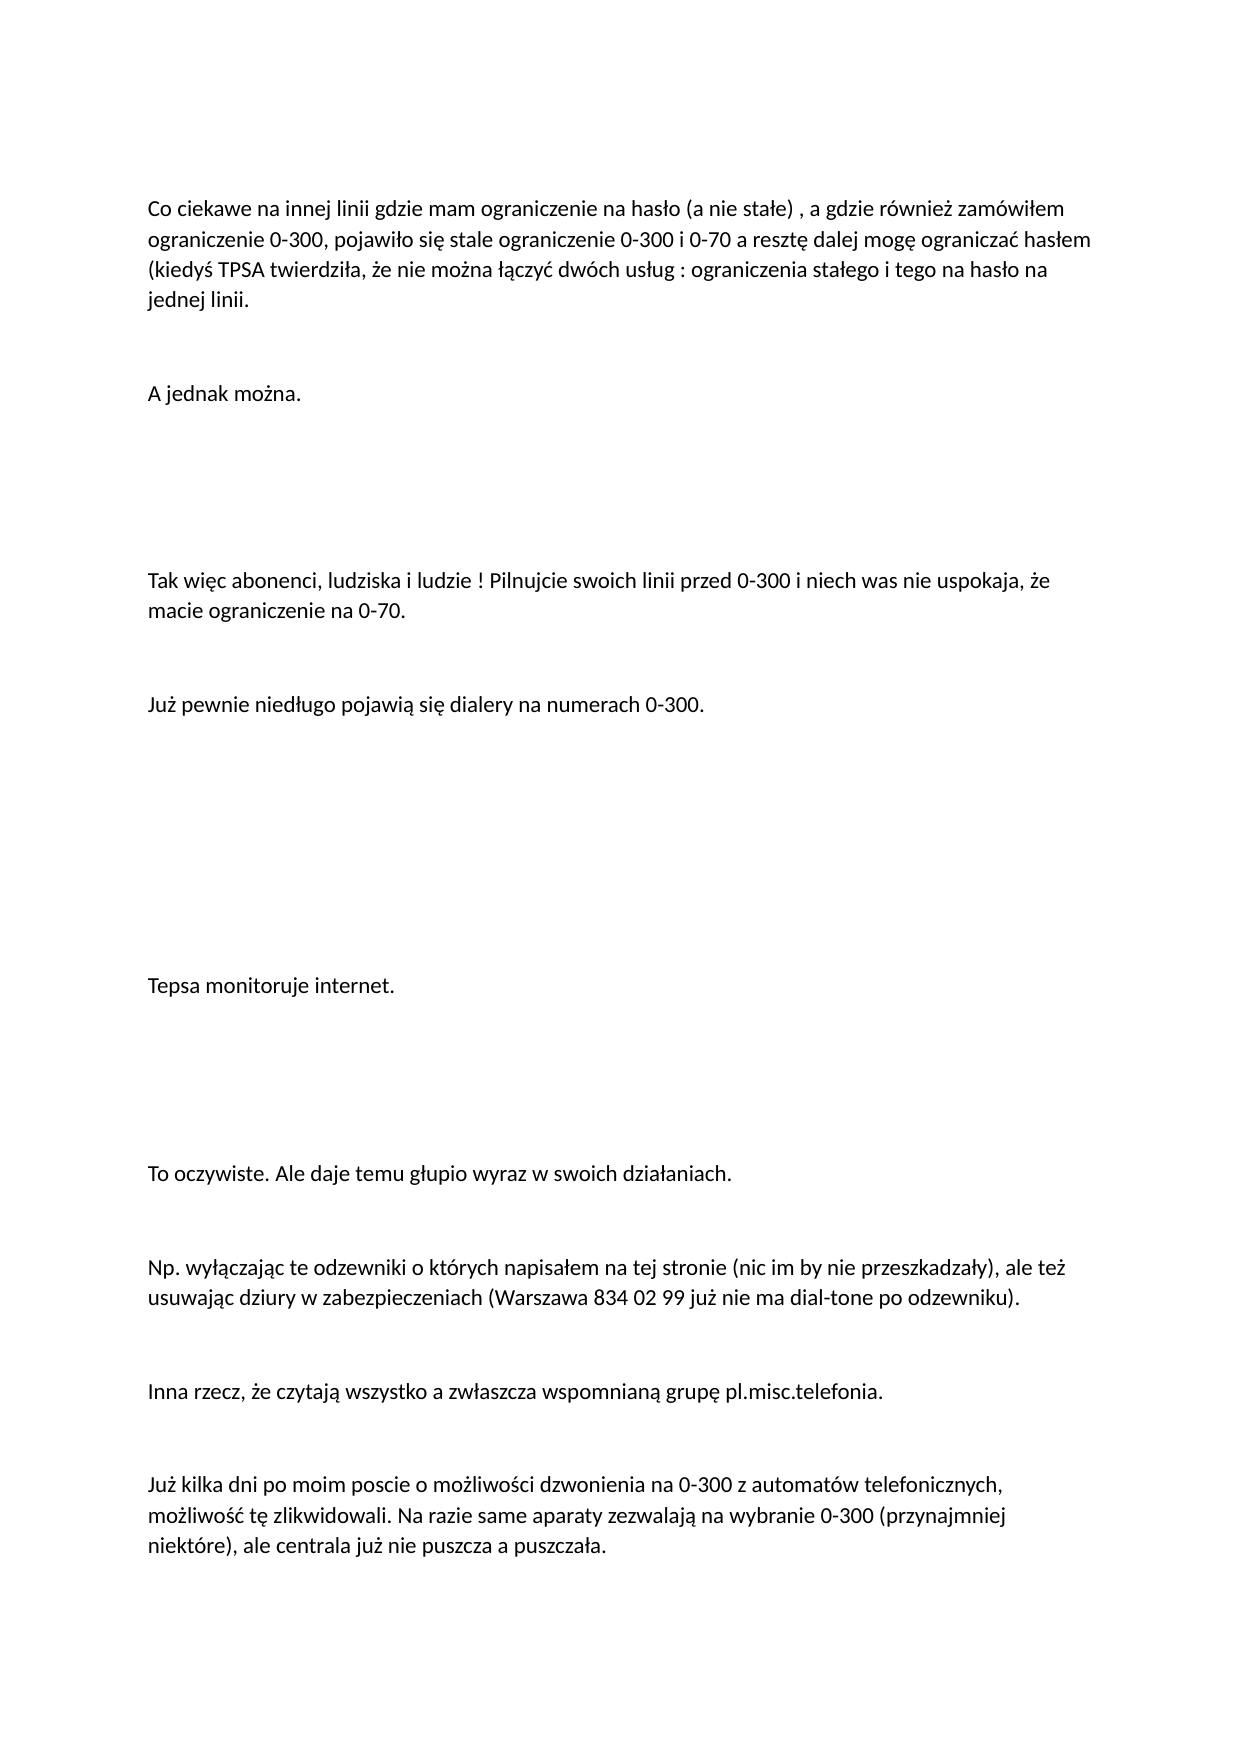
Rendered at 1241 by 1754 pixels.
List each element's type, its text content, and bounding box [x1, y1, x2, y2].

text A jednak można. [148, 379, 1093, 407]
text To oczywiste. Ale daje temu głupio wyraz w swoich działaniach. [148, 1159, 1093, 1187]
text Tepsa monitoruje internet. [148, 972, 1093, 999]
text Tak więc abonenci, ludziska i ludzie ! Pilnujcie swoich linii przed 0-300 i niech was nie uspokaja, że macie ograniczenie na 0-70. [148, 566, 1093, 624]
text Np. wyłączając te odzewniki o których napisałem na tej stronie (nic im by nie przeszkadzały), ale też usuwając dziury w zabezpieczeniach (Warszawa 834 02 99 już nie ma dial-tone po odzewniku). [148, 1253, 1093, 1311]
text Co ciekawe na innej linii gdzie mam ograniczenie na hasło (a nie stałe) , a gdzie również zamówiłem ograniczenie 0-300, pojawiło się stale ograniczenie 0-300 i 0-70 a resztę dalej mogę ograniczać hasłem (kiedyś TPSA twierdziła, że nie można łączyć dwóch usług : ograniczenia stałego i tego na hasło na jednej linii. [148, 194, 1093, 313]
text Już kilka dni po moim poscie o możliwości dzwonienia na 0-300 z automatów telefonicznych, możliwość tę zlikwidowali. Na razie same aparaty zezwalają na wybranie 0-300 (przynajmniej niektóre), ale centrala już nie puszcza a puszczała. [148, 1471, 1093, 1559]
text Inna rzecz, że czytają wszystko a zwłaszcza wspomnianą grupę pl.misc.telefonia. [148, 1377, 1093, 1405]
text Już pewnie niedługo pojawią się dialery na numerach 0-300. [148, 690, 1093, 718]
